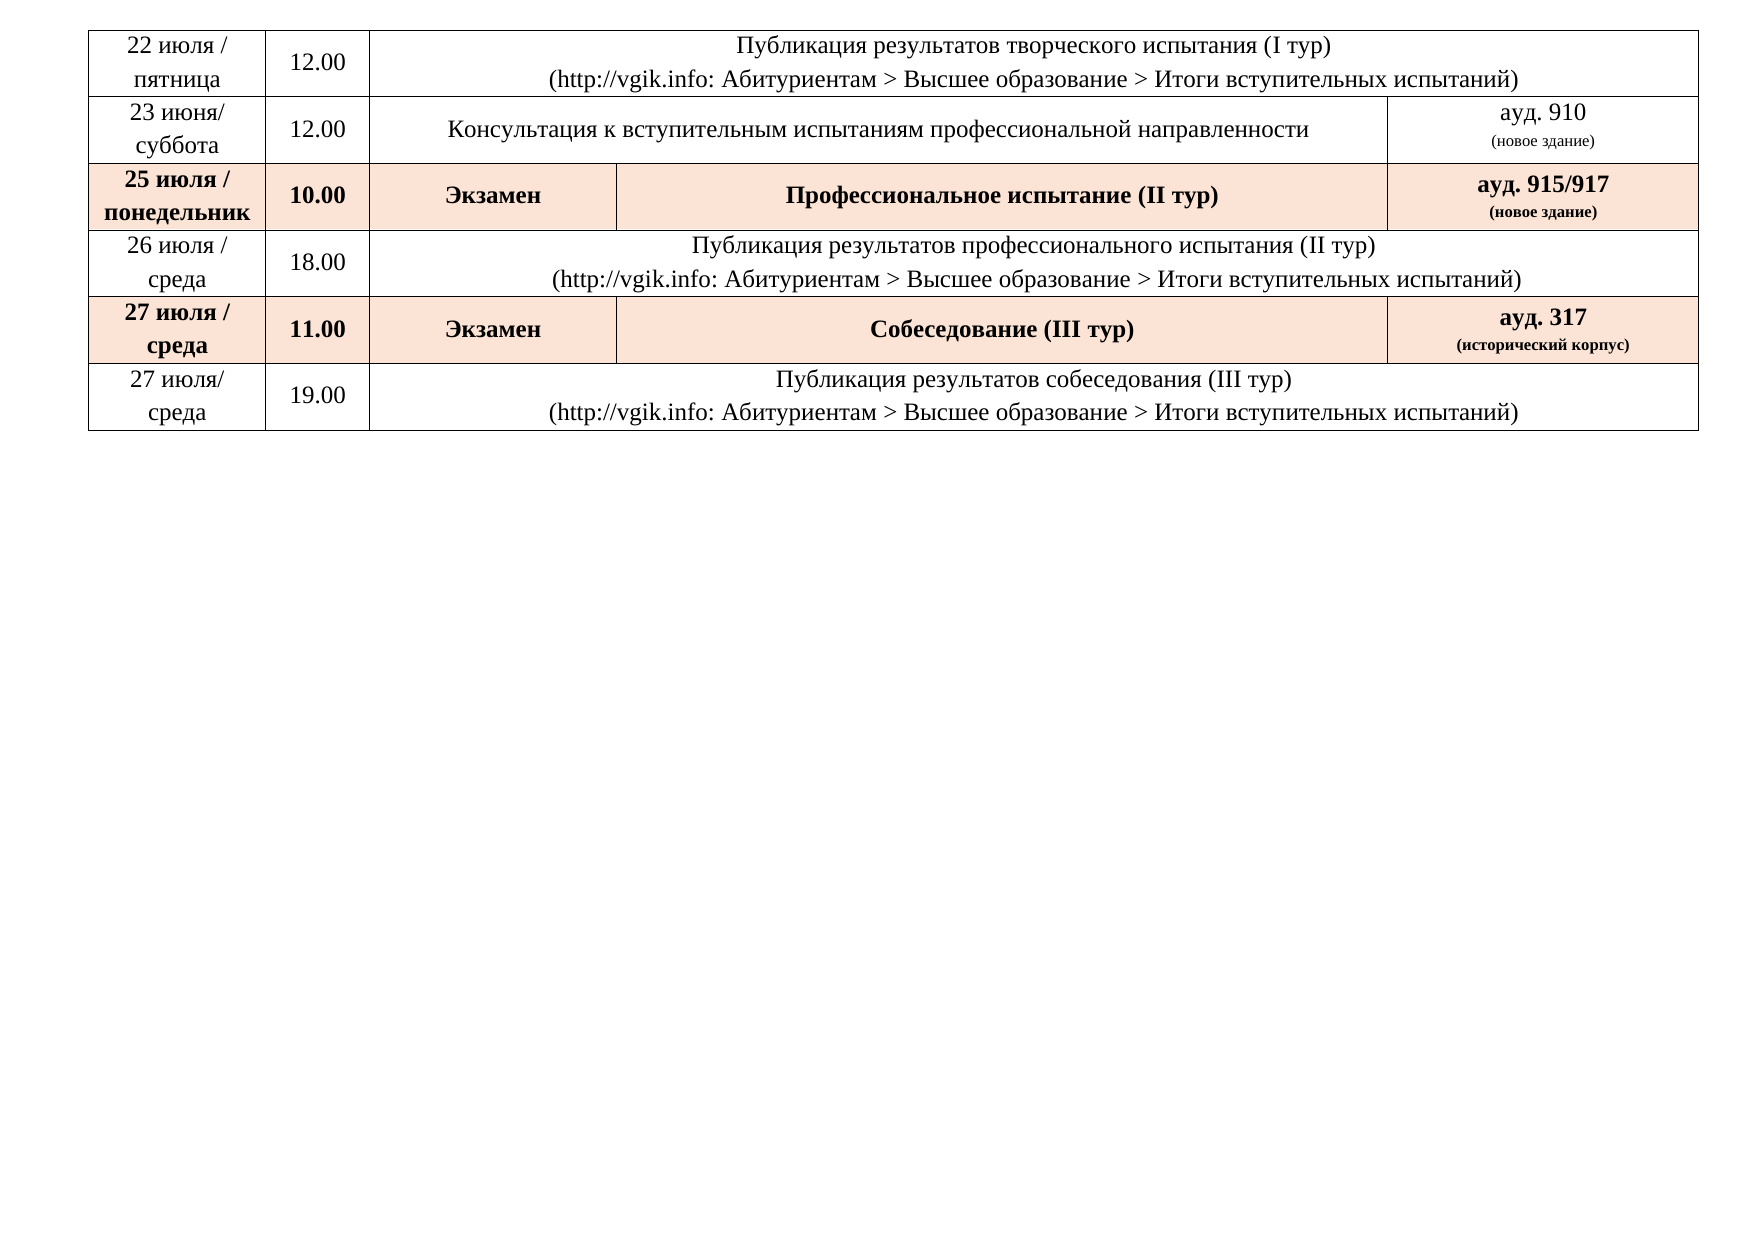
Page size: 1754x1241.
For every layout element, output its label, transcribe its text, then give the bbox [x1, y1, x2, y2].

table_cell 12.00 [266, 31, 369, 96]
table_cell Консультация к вступительным испытаниям профессиональной направленности [370, 97, 1387, 163]
table_cell 26 июля / среда [89, 231, 265, 296]
table_cell 10.00 [266, 164, 369, 229]
table_cell Экзамен [370, 297, 616, 363]
table_cell Публикация результатов творческого испытания (I тур) (http://vgik.info: Абитуриентам > Высшее образование > Итоги вступительных испытаний) [370, 31, 1698, 96]
table_cell ауд. 317 (исторический корпус) [1388, 297, 1698, 363]
table_cell ауд. 910 (новое здание) [1388, 97, 1698, 163]
table_cell 27 июля/ среда [89, 364, 265, 429]
table_cell 25 июля / понедельник [89, 164, 265, 229]
table_cell ауд. 915/917 (новое здание) [1388, 164, 1698, 229]
table_cell Экзамен [370, 164, 616, 229]
table_cell 23 июня/ суббота [89, 97, 265, 163]
table_cell 18.00 [266, 231, 369, 296]
table_cell 12.00 [266, 97, 369, 163]
table_cell Публикация результатов собеседования (III тур) (http://vgik.info: Абитуриентам > Высшее образование > Итоги вступительных испытаний) [370, 364, 1698, 429]
table_cell Собеседование (III тур) [617, 297, 1387, 363]
table_cell Профессиональное испытание (II тур) [617, 164, 1387, 229]
table_cell 19.00 [266, 364, 369, 429]
table_cell 22 июля / пятница [89, 31, 265, 96]
table_cell 11.00 [266, 297, 369, 363]
table_cell Публикация результатов профессионального испытания (II тур) (http://vgik.info: Абитуриентам > Высшее образование > Итоги вступительных испытаний) [370, 231, 1698, 296]
table_cell 27 июля / среда [89, 297, 265, 363]
